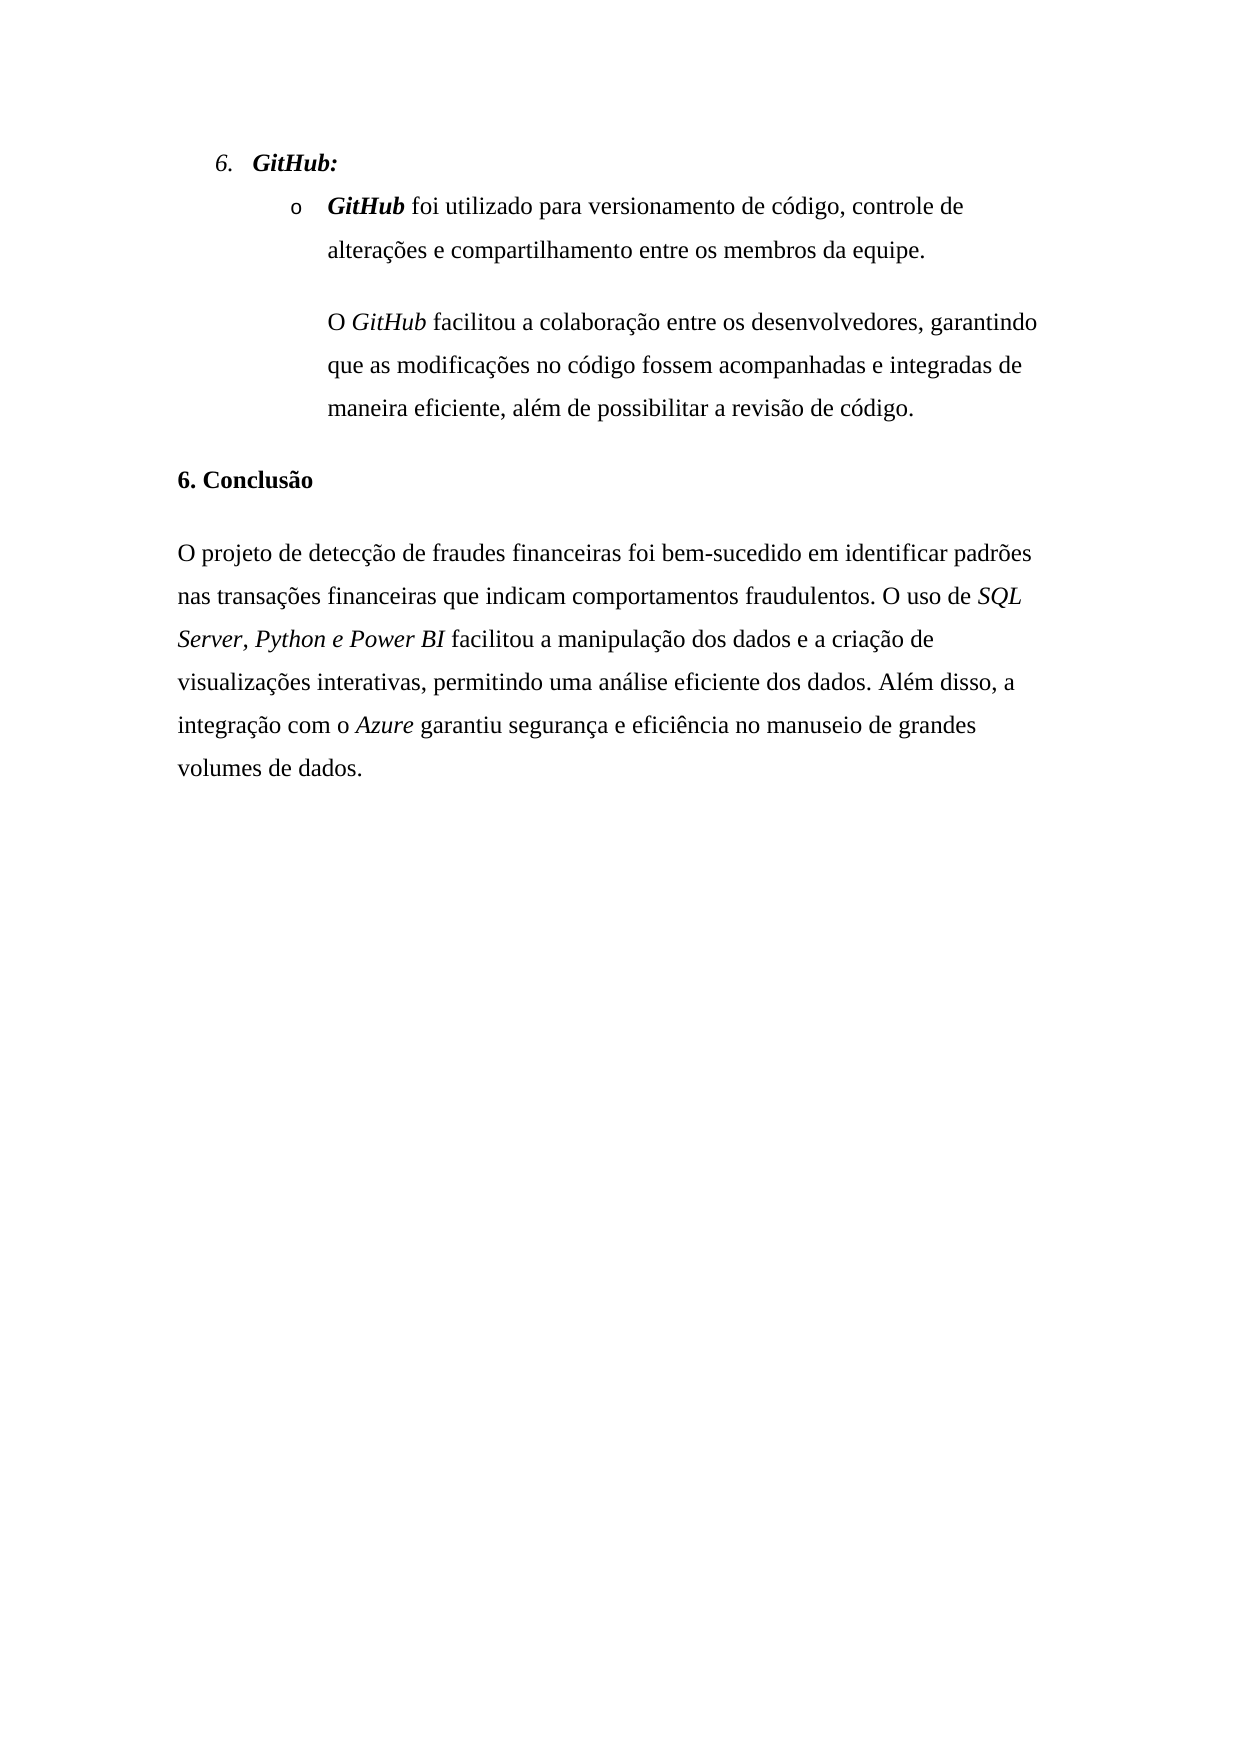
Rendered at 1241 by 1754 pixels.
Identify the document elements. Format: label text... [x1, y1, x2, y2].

text O projeto de detecção de fraudes financeiras foi bem-sucedido em identificar padrões nas transações financeiras que indicam comportamentos fraudulentos. O uso de SQL Server, Python e Power BI facilitou a manipulação dos dados e a criação de visualizações interativas, permitindo uma análise eficiente dos dados. Além disso, a integração com o Azure garantiu segurança e eficiência no manuseio de grandes volumes de dados. [177, 696, 1063, 941]
text Com o Miro, conseguimos visualizar fluxos de trabalho, mapear processos e acompanhar as tarefas de forma interativa, promovendo uma comunicação eficaz durante todas as etapas do projeto [327, 148, 1063, 263]
list GitHub: [215, 306, 1063, 335]
text O GitHub facilitou a colaboração entre os desenvolvedores, garantindo que as modificações no código fossem acompanhadas e integradas de maneira eficiente, além de possibilitar a revisão de código. [327, 466, 1063, 581]
list GitHub foi utilizado para versionamento de código, controle de alterações e compartilhamento entre os membros da equipe. [290, 349, 1063, 422]
subtitle 6. Conclusão [177, 624, 1063, 653]
